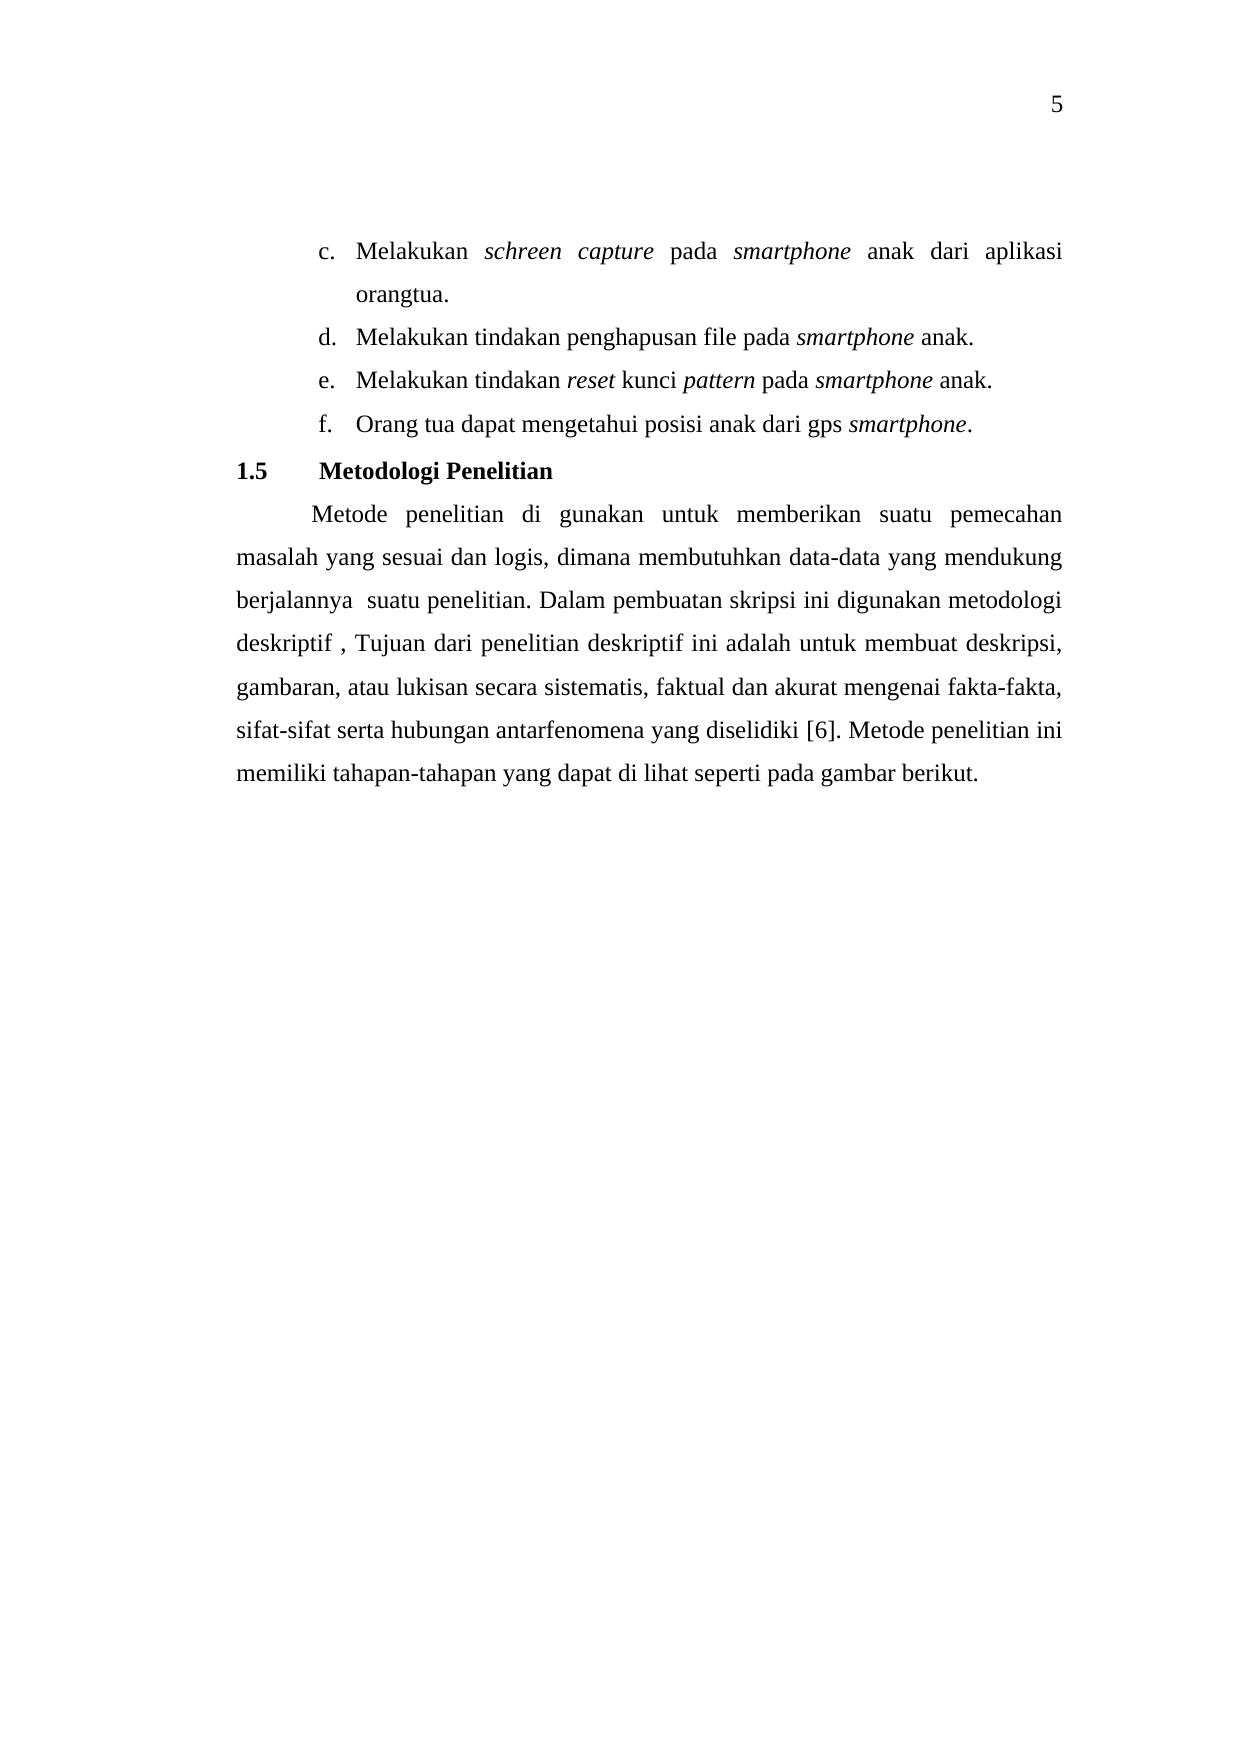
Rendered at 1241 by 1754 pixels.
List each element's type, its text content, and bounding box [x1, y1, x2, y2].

list Orang tua dapat mengetahui posisi anak dari gps smartphone. [318, 409, 1063, 437]
list Melakukan tindakan penghapusan file pada smartphone anak. [318, 322, 1063, 351]
text Metode penelitian di gunakan untuk memberikan suatu pemecahan masalah yang sesuai dan logis, dimana membutuhkan data-data yang mendukung berjalannya suatu penelitian. Dalam pembuatan skripsi ini digunakan metodologi deskriptif , Tujuan dari penelitian deskriptif ini adalah untuk membuat deskripsi, gambaran, atau lukisan secara sistematis, faktual dan akurat mengenai fakta-fakta, sifat-sifat serta hubungan antarfenomena yang diselidiki. Metode penelitian ini memiliki tahapan-tahapan yang dapat di lihat seperti pada gambar berikut. [236, 499, 1063, 787]
list Melakukan tindakan reset kunci pattern pada smartphone anak. [318, 366, 1063, 394]
list Melakukan schreen capture pada smartphone anak dari aplikasi orangtua. [318, 236, 1063, 308]
subtitle Metodologi Penelitian [236, 456, 1063, 485]
